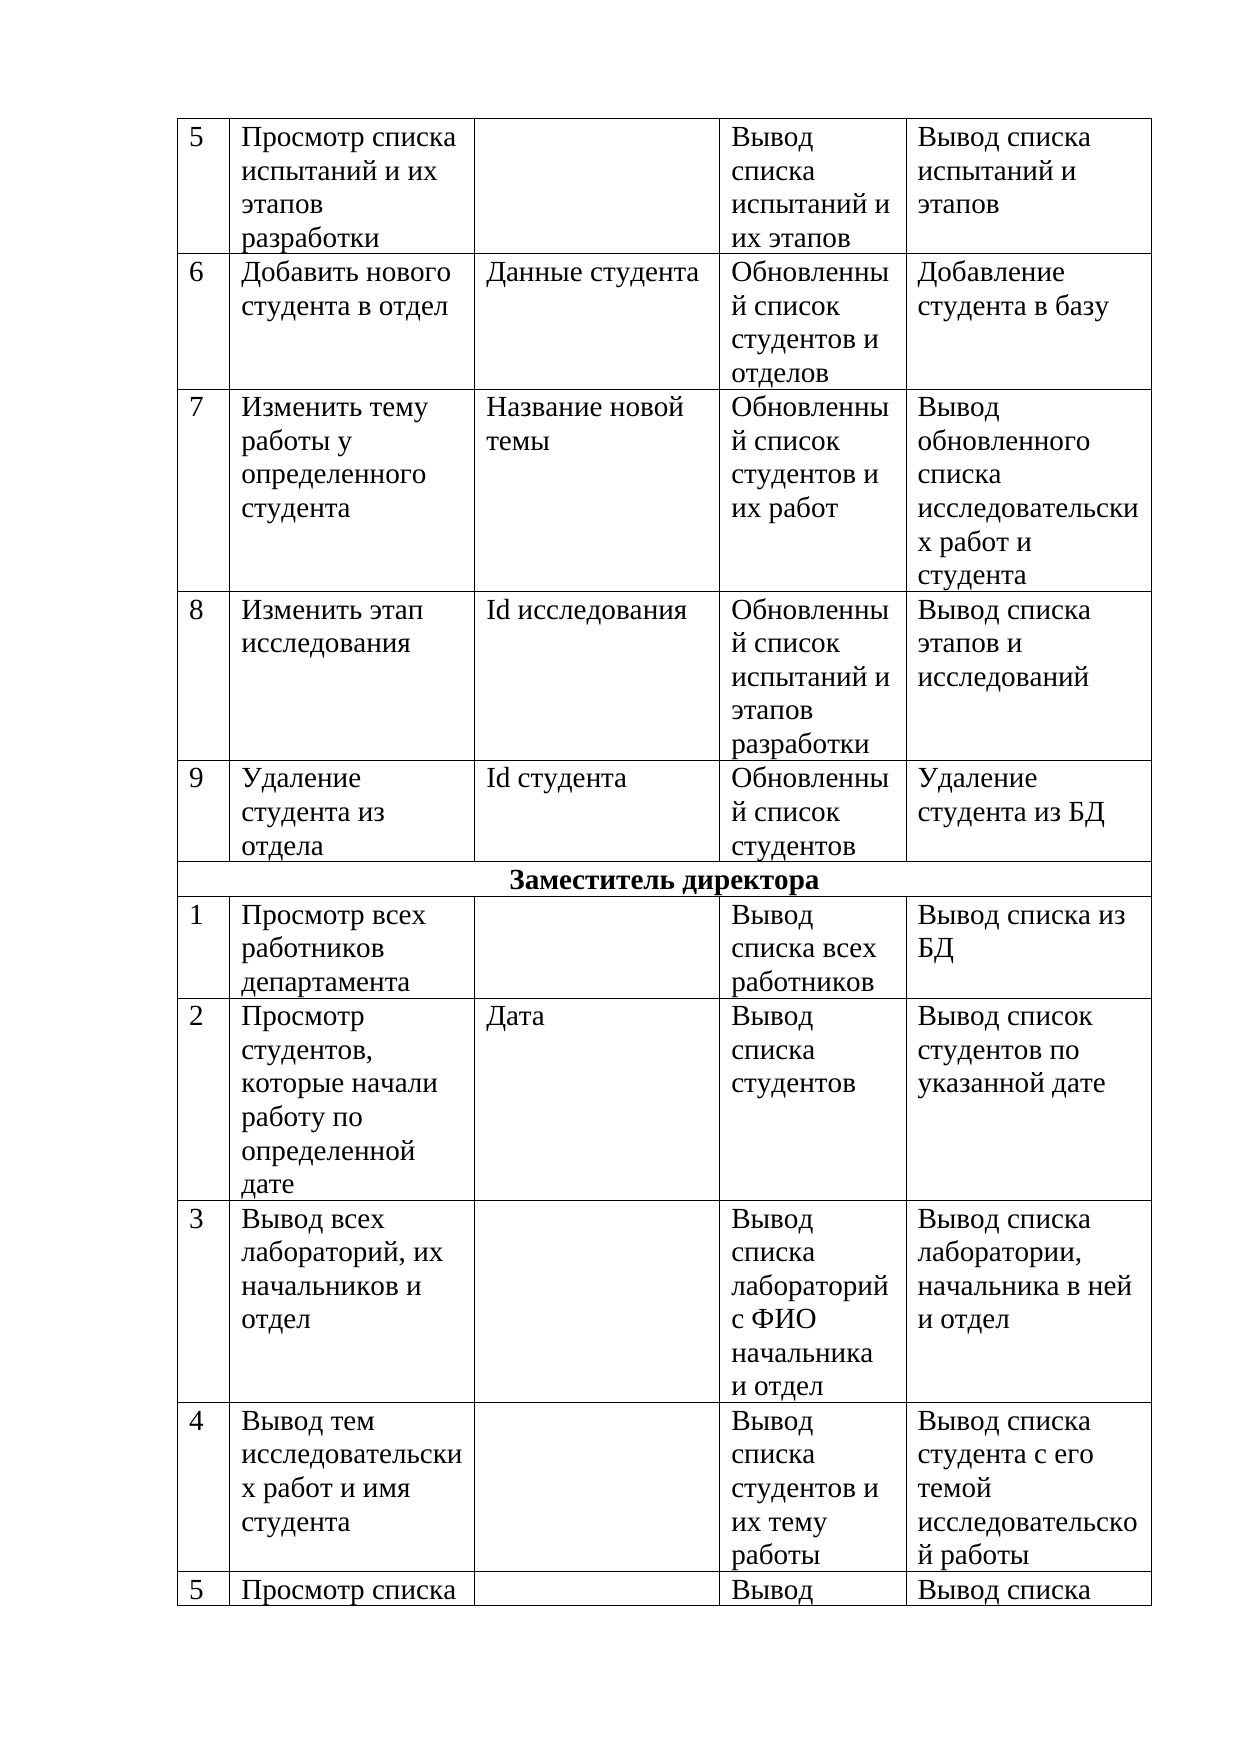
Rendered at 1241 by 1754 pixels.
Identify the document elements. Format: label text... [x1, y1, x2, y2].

table_cell Вывод списка студентов [720, 999, 906, 1200]
table_cell 1 [178, 897, 229, 997]
table_cell Вывод тем исследовательских работ и имя студента [230, 1403, 474, 1571]
table_cell Добавить нового студента в отдел [230, 254, 474, 388]
table_cell 7 [178, 390, 229, 591]
table_cell Обновленный список студентов [720, 761, 906, 861]
table_cell Вывод списка из БД [907, 897, 1151, 997]
table_cell Обновленный список студентов и отделов [720, 254, 906, 388]
table_cell Вывод обновленного списка исследовательских работ и студента [907, 390, 1151, 591]
table_cell Обновленный список студентов и их работ [720, 390, 906, 591]
table_cell [475, 119, 719, 253]
table_cell 5 [178, 1572, 229, 1605]
table_cell Id студента [475, 761, 719, 861]
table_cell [720, 1572, 906, 1605]
table_cell 4 [178, 1403, 229, 1571]
table_cell Просмотр всех работников департамента [230, 897, 474, 997]
table_cell 8 [178, 592, 229, 759]
table_cell Вывод списка всех работников [720, 897, 906, 997]
table_cell 6 [178, 254, 229, 388]
table_cell Изменить этап исследования [230, 592, 474, 759]
table_cell 5 [178, 119, 229, 253]
table_cell Вывод списка студентов и их тему работы [720, 1403, 906, 1571]
table_cell Добавление студента в базу [907, 254, 1151, 388]
table_cell 9 [178, 761, 229, 861]
table_cell Удаление студента из БД [907, 761, 1151, 861]
table_cell [475, 1403, 719, 1571]
table_cell Название новой темы [475, 390, 719, 591]
table_cell [475, 897, 719, 997]
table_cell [230, 1572, 474, 1605]
table_cell Просмотр студентов, которые начали работу по определенной дате [230, 999, 474, 1200]
table_cell Вывод списка испытаний и их этапов [720, 119, 906, 253]
table_cell Данные студента [475, 254, 719, 388]
table_cell Удаление студента из отдела [230, 761, 474, 861]
table_cell Вывод списка этапов и исследований [907, 592, 1151, 759]
table_cell 2 [178, 999, 229, 1200]
table_cell Вывод всех лабораторий, их начальников и отдел [230, 1201, 474, 1402]
table_cell Изменить тему работы у определенного студента [230, 390, 474, 591]
table_cell Вывод списка испытаний и этапов [907, 119, 1151, 253]
table_cell Дата [475, 999, 719, 1200]
table_cell [475, 1572, 719, 1605]
table_cell Заместитель директора [178, 862, 1151, 896]
table_cell Вывод список студентов по указанной дате [907, 999, 1151, 1200]
table_cell Вывод списка студента с его темой исследовательской работы [907, 1403, 1151, 1571]
table_cell Обновленный список испытаний и этапов разработки [720, 592, 906, 759]
table_cell Просмотр списка испытаний и их этапов разработки [230, 119, 474, 253]
table_cell Вывод списка лаборатории, начальника в ней и отдел [907, 1201, 1151, 1402]
table_cell [475, 1201, 719, 1402]
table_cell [907, 1572, 1151, 1605]
table_cell Id исследования [475, 592, 719, 759]
table_cell 3 [178, 1201, 229, 1402]
table_cell Вывод списка лабораторий с ФИО начальника и отдел [720, 1201, 906, 1402]
